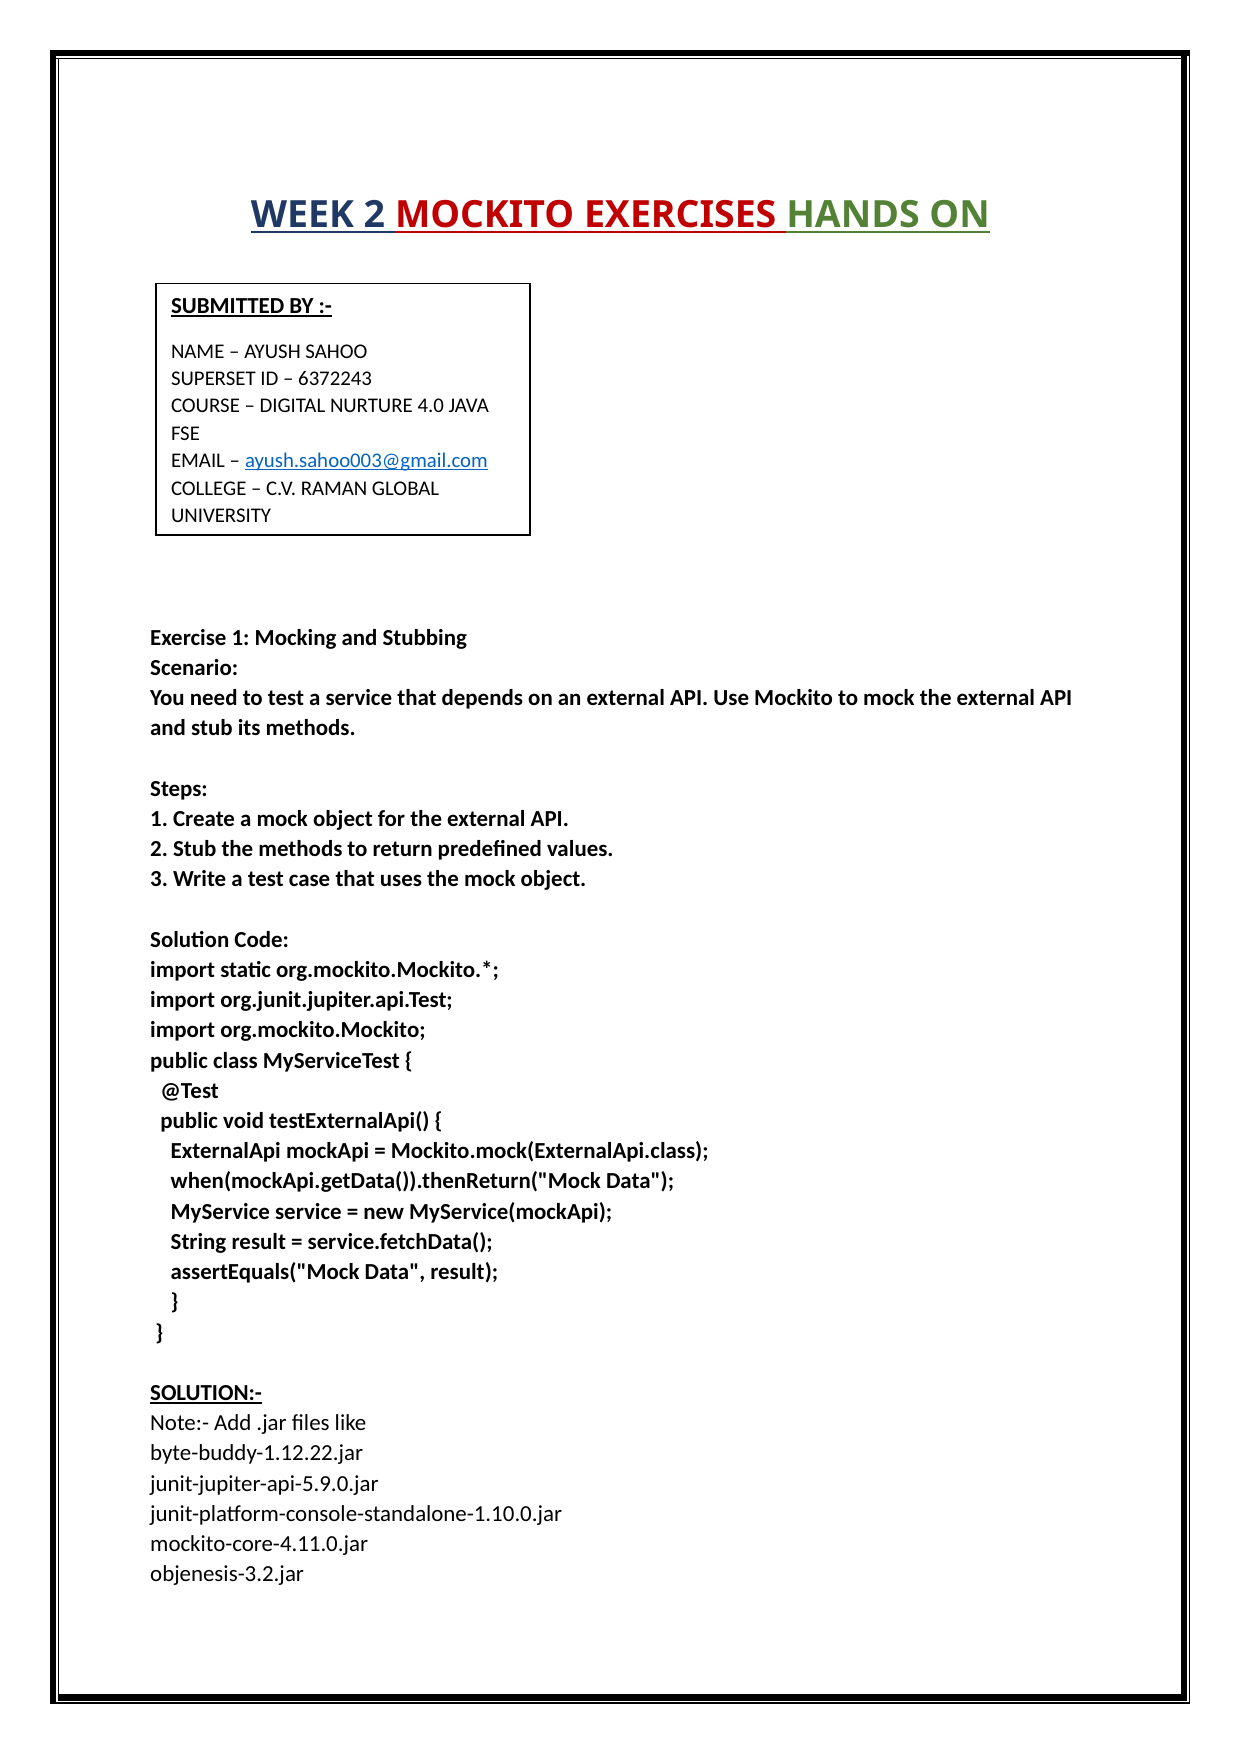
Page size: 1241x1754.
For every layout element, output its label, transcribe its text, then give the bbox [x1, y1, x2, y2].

text mockito-core-4.11.0.jar [150, 1529, 1090, 1557]
text objenesis-3.2.jar [150, 1559, 1090, 1587]
text Scenario: [150, 653, 1090, 681]
text byte-buddy-1.12.22.jar [150, 1438, 1090, 1466]
text } [150, 1318, 1090, 1346]
text MyService service = new MyService(mockApi); [150, 1197, 1090, 1225]
text @Test [150, 1076, 1090, 1104]
text You need to test a service that depends on an external API. Use Mockito to mock the external API and stub its methods. [150, 683, 1090, 741]
text junit-jupiter-api-5.9.0.jar [150, 1469, 1090, 1497]
text Steps: [150, 774, 1090, 802]
text 1. Create a mock object for the external API. [150, 804, 1090, 832]
text } [150, 1287, 1090, 1315]
text String result = service.fetchData(); [150, 1227, 1090, 1255]
text import static org.mockito.Mockito.*; [150, 955, 1090, 983]
text Note:- Add .jar files like [150, 1408, 1090, 1436]
subtitle WEEK 2 MOCKITO EXERCISES HANDS ON [150, 187, 1090, 238]
text assertEquals("Mock Data", result); [150, 1257, 1090, 1285]
text when(mockApi.getData()).thenReturn("Mock Data"); [150, 1167, 1090, 1194]
text ExternalApi mockApi = Mockito.mock(ExternalApi.class); [150, 1136, 1090, 1164]
text SOLUTION:- [150, 1378, 1090, 1406]
text import org.junit.jupiter.api.Test; [150, 985, 1090, 1013]
text junit-platform-console-standalone-1.10.0.jar [150, 1499, 1090, 1527]
text Exercise 1: Mocking and Stubbing [150, 623, 1090, 651]
text 3. Write a test case that uses the mock object. [150, 864, 1090, 892]
text Solution Code: [150, 925, 1090, 953]
text import org.mockito.Mockito; [150, 1016, 1090, 1043]
text 2. Stub the methods to return predefined values. [150, 834, 1090, 862]
text public class MyServiceTest { [150, 1046, 1090, 1074]
text public void testExternalApi() { [150, 1106, 1090, 1134]
